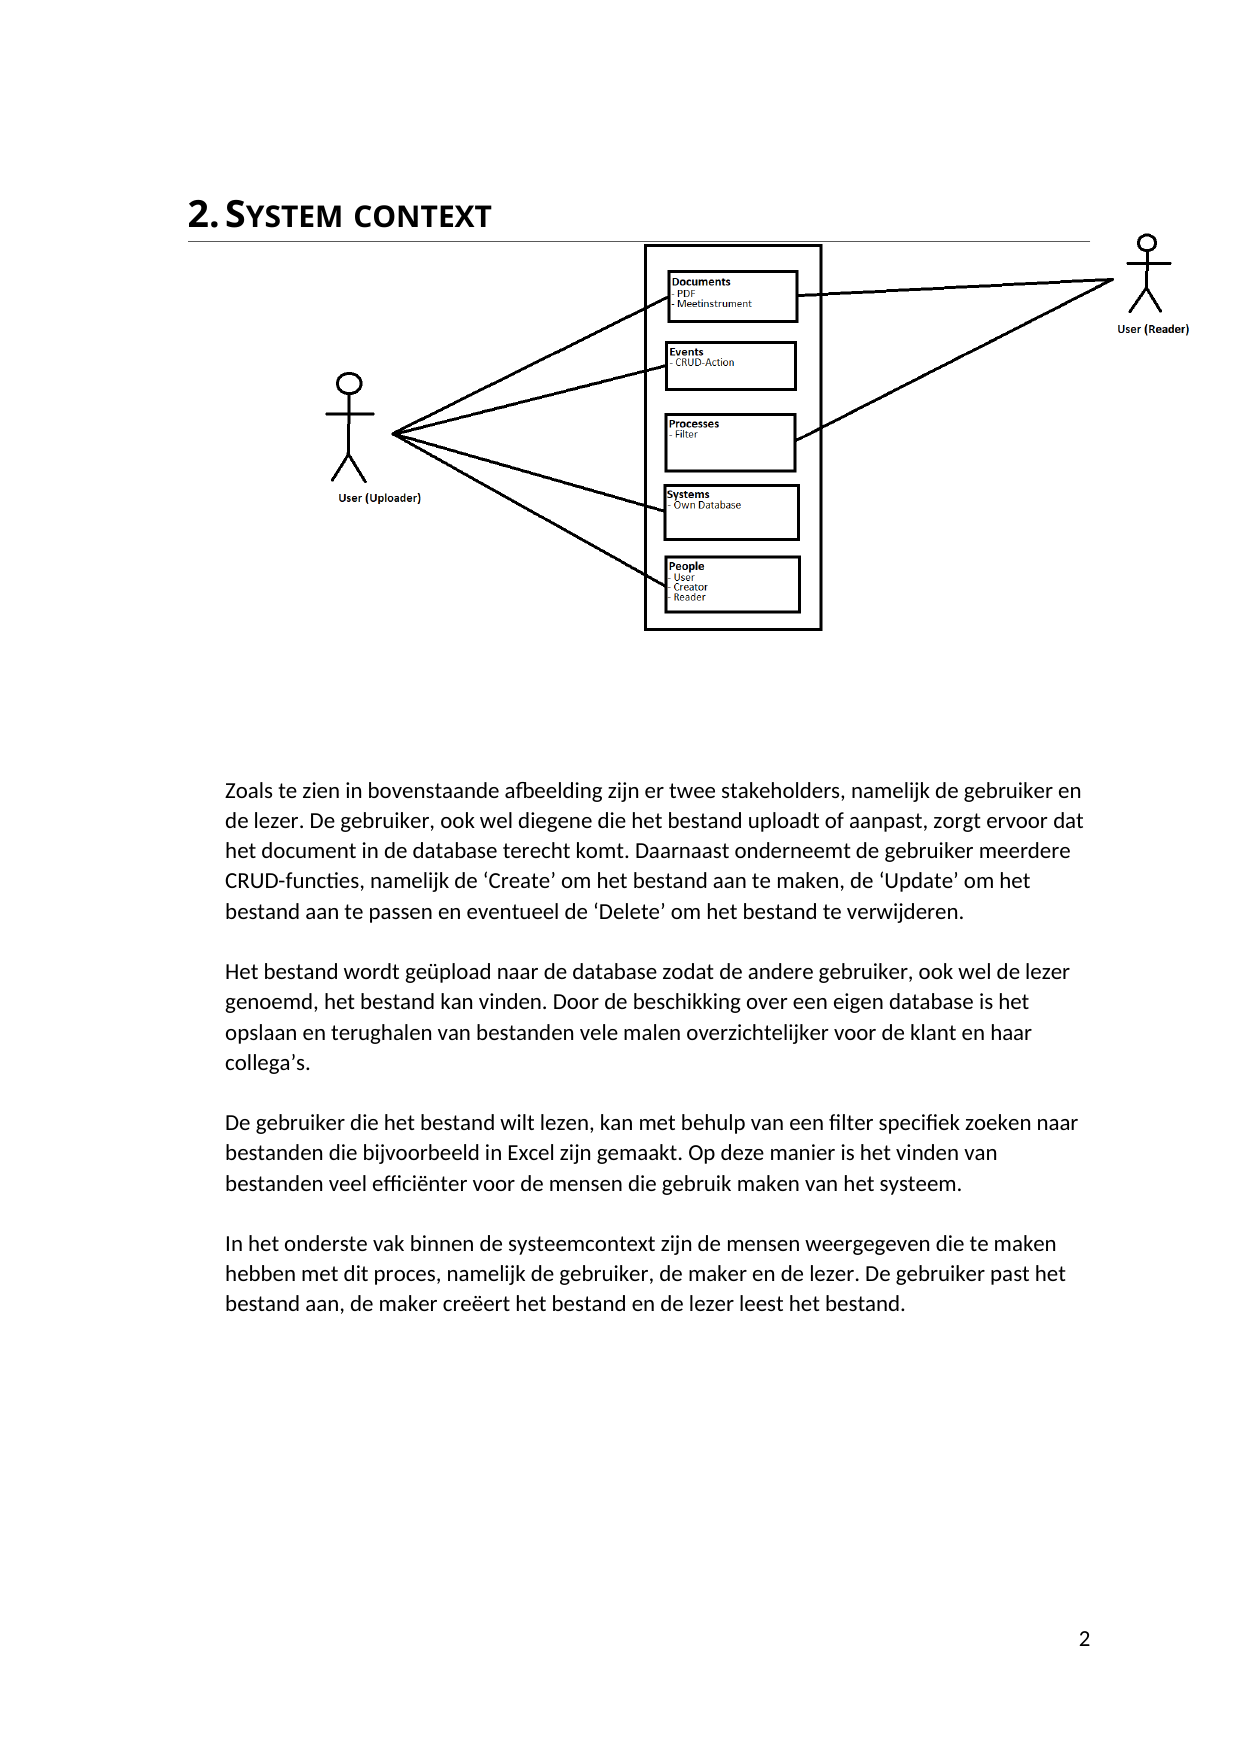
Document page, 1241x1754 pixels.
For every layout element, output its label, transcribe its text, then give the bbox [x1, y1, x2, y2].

list De gebruiker die het bestand wilt lezen, kan met behulp van een filter specifiek zoeken naar bestanden die bijvoorbeeld in Excel zijn gemaakt. Op deze manier is het vinden van bestanden veel efficiënter voor de mensen die gebruik maken van het systeem. [225, 1108, 1090, 1197]
list Zoals te zien in bovenstaande afbeelding zijn er twee stakeholders, namelijk de gebruiker en de lezer. De gebruiker, ook wel diegene die het bestand uploadt of aanpast, zorgt ervoor dat het document in de database terecht komt. Daarnaast onderneemt de gebruiker meerdere CRUD-functies, namelijk de ‘Create’ om het bestand aan te maken, de ‘Update’ om het bestand aan te passen en eventueel de ‘Delete’ om het bestand te verwijderen. [225, 776, 1090, 925]
picture [290, 192, 1231, 684]
list Het bestand wordt geüpload naar de database zodat de andere gebruiker, ook wel de lezer genoemd, het bestand kan vinden. Door de beschikking over een eigen database is het opslaan en terughalen van bestanden vele malen overzichtelijker voor de klant en haar collega’s. [225, 957, 1090, 1076]
list In het onderste vak binnen de systeemcontext zijn de mensen weergegeven die te maken hebben met dit proces, namelijk de gebruiker, de maker en de lezer. De gebruiker past het bestand aan, de maker creëert het bestand en de lezer leest het bestand. [225, 1229, 1090, 1317]
subtitle System context [187, 187, 1090, 242]
